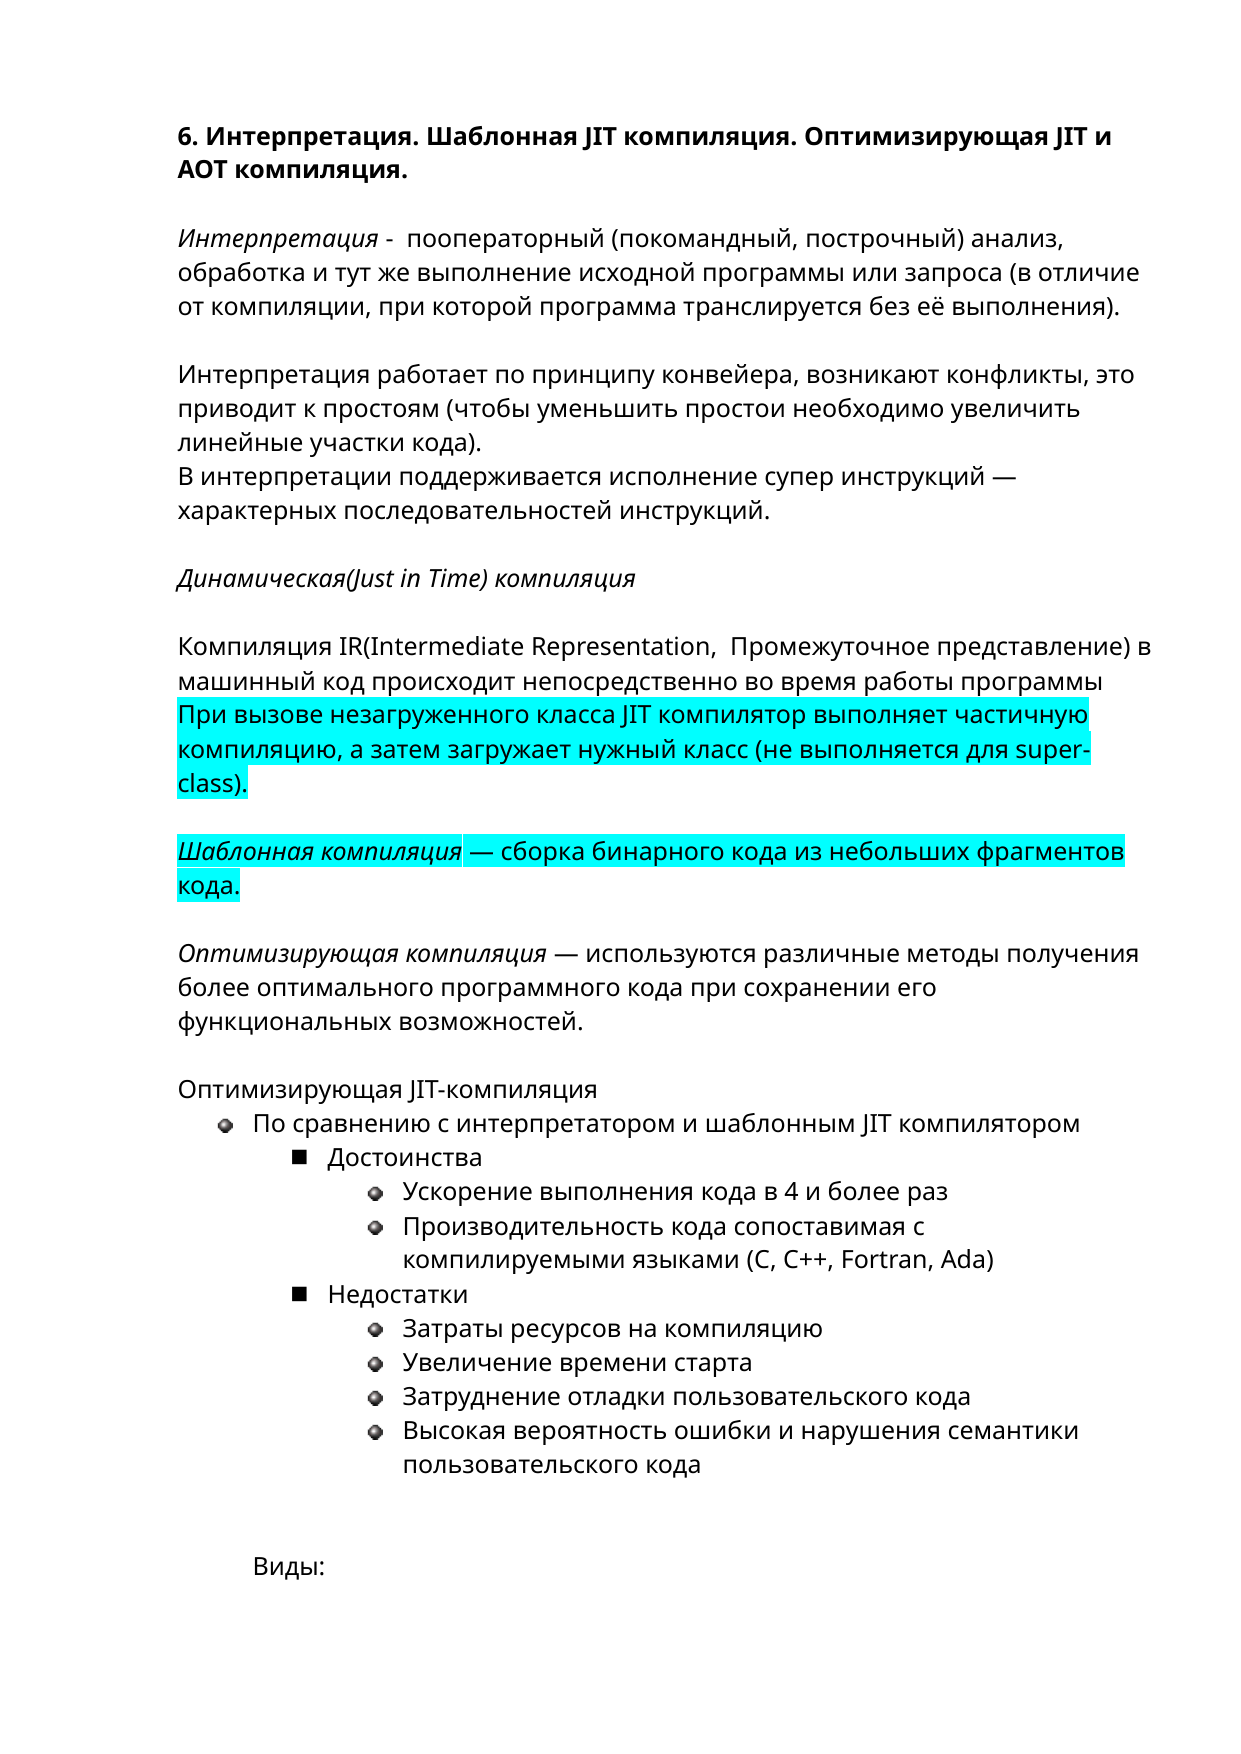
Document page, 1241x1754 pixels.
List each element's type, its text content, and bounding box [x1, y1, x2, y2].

list Затраты ресурсов на компиляцию [365, 1310, 1152, 1344]
picture [365, 1184, 383, 1201]
text Виды: [252, 1549, 1152, 1583]
list По сравнению с интерпретатором и шаблонным JIT компилятором [215, 1106, 1152, 1140]
text Оптимизирующая компиляция — используются различные методы получения более оптимального программного кода при сохранении его функциональных возможностей. [177, 936, 1152, 1038]
list Увеличение времени старта [365, 1344, 1152, 1378]
picture [365, 1320, 383, 1337]
list Производительность кода сопоставимая с компилируемыми языками (C, C++, Fortran, Ada) [365, 1208, 1152, 1276]
text При вызове незагруженного класса JIT компилятор выполняет частичную компиляцию, а затем загружает нужный класс (не выполняется для super-class). [248, 697, 1152, 799]
list Достоинства [290, 1140, 1152, 1174]
text Интерпретация - пооператорный (покомандный, построчный) анализ, обработка и тут же выполнение исходной программы или запроса (в отличие от компиляции, при которой программа транслируется без её выполнения). [177, 220, 1152, 322]
text 6. Интерпретация. Шаблонная JIT компиляция. Оптимизирующая JIT и AOT компиляция. [177, 118, 1152, 186]
text Интерпретация работает по принципу конвейера, возникают конфликты, это приводит к простоям (чтобы уменьшить простои необходимо увеличить линейные участки кода). [177, 357, 1152, 459]
text В интерпретации поддерживается исполнение супер инструкций — характерных последовательностей инструкций. [177, 459, 1152, 527]
text Компиляция IR(Intermediate Representation, Промежуточное представление) в машинный код происходит непосредственно во время работы программы [177, 629, 1152, 697]
text Оптимизирующая JIT-компиляция [177, 1072, 1152, 1106]
list Ускорение выполнения кода в 4 и более раз [365, 1174, 1152, 1208]
picture [215, 1116, 233, 1133]
list Затруднение отладки пользовательского кода [365, 1378, 1152, 1412]
list Высокая вероятность ошибки и нарушения семантики пользовательского кода [365, 1412, 1152, 1481]
text Динамическая(Just in Time) компиляция [177, 561, 1152, 595]
text Шаблонная компиляция — сборка бинарного кода из небольших фрагментов кода. [177, 833, 1152, 902]
list Недостатки [290, 1276, 1152, 1310]
picture [365, 1388, 383, 1406]
picture [365, 1422, 383, 1440]
picture [365, 1218, 383, 1235]
picture [365, 1354, 383, 1372]
